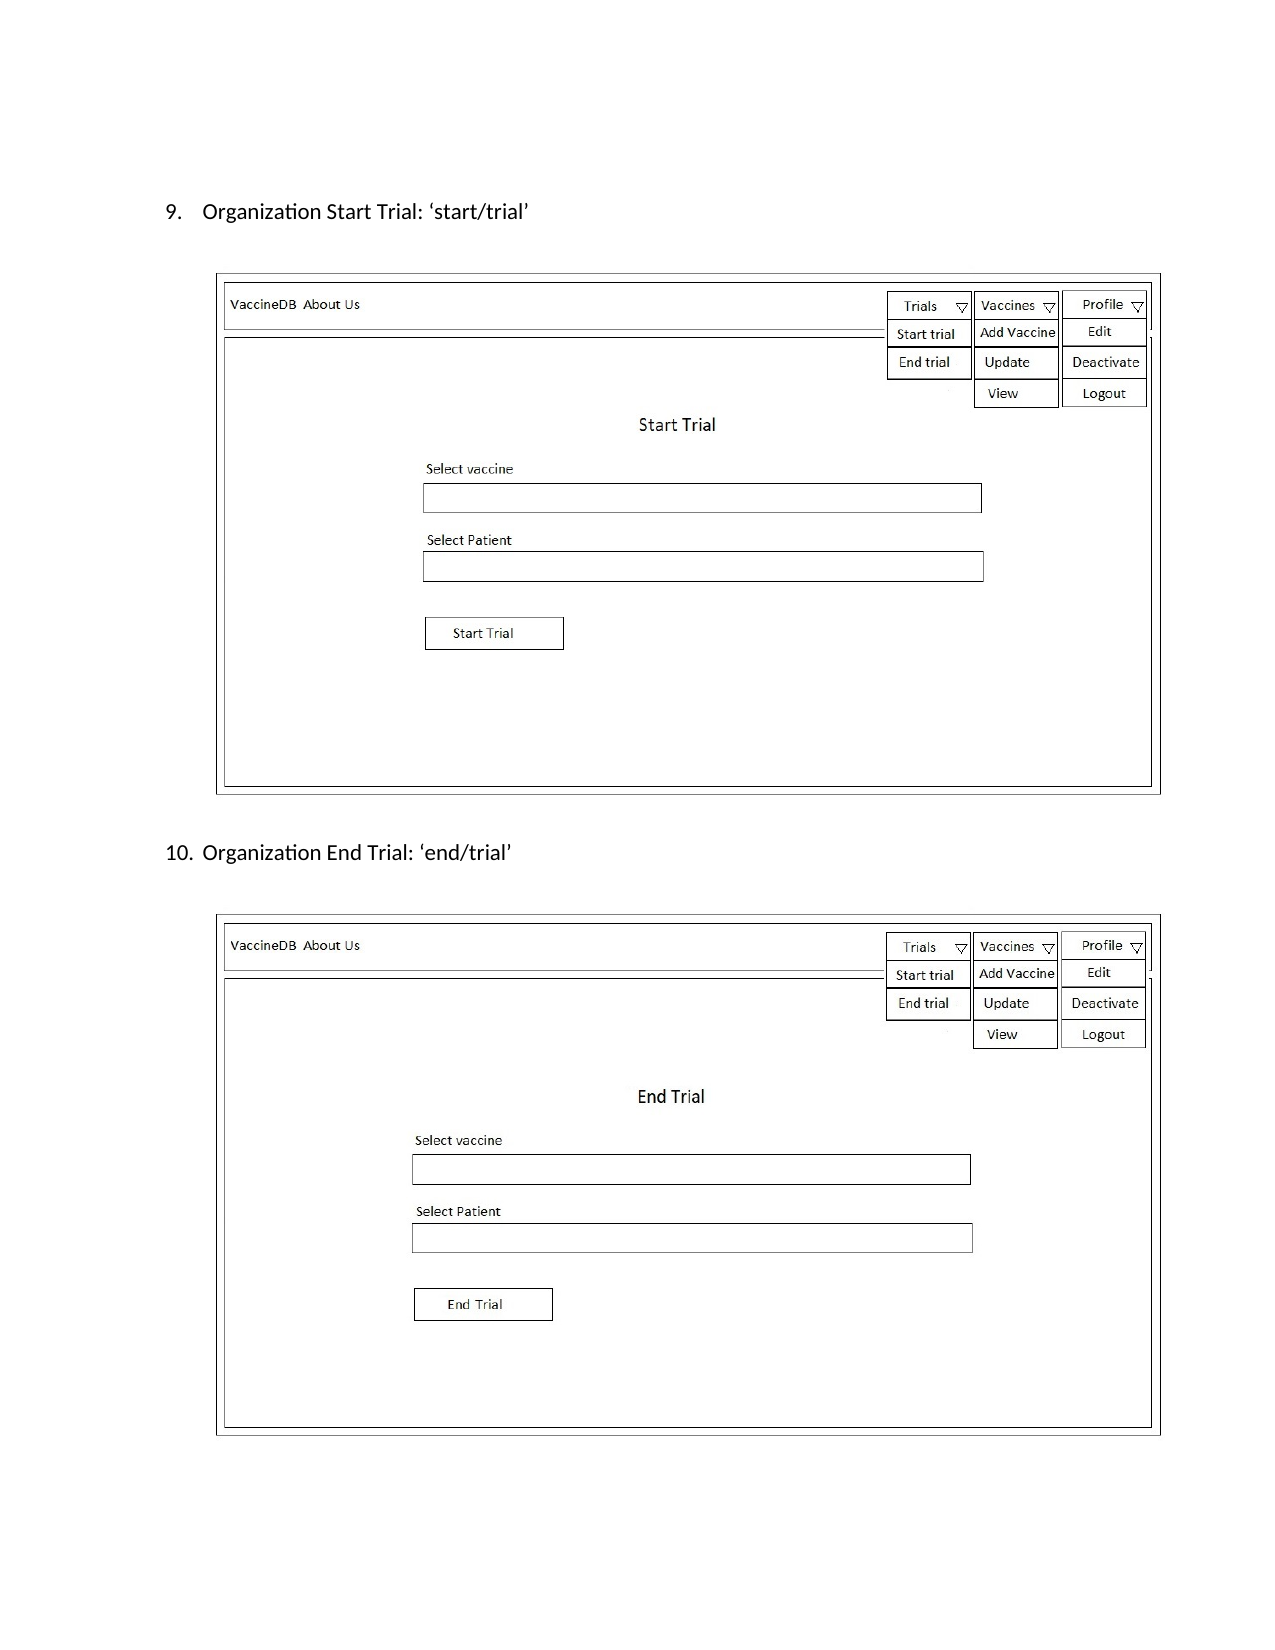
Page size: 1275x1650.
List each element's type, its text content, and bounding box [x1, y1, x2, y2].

list Organization Start Trial: ‘start/trial’ [165, 197, 1125, 225]
list Organization End Trial: ‘end/trial’ [165, 838, 1125, 866]
picture [202, 257, 1178, 806]
picture [202, 898, 1178, 1447]
